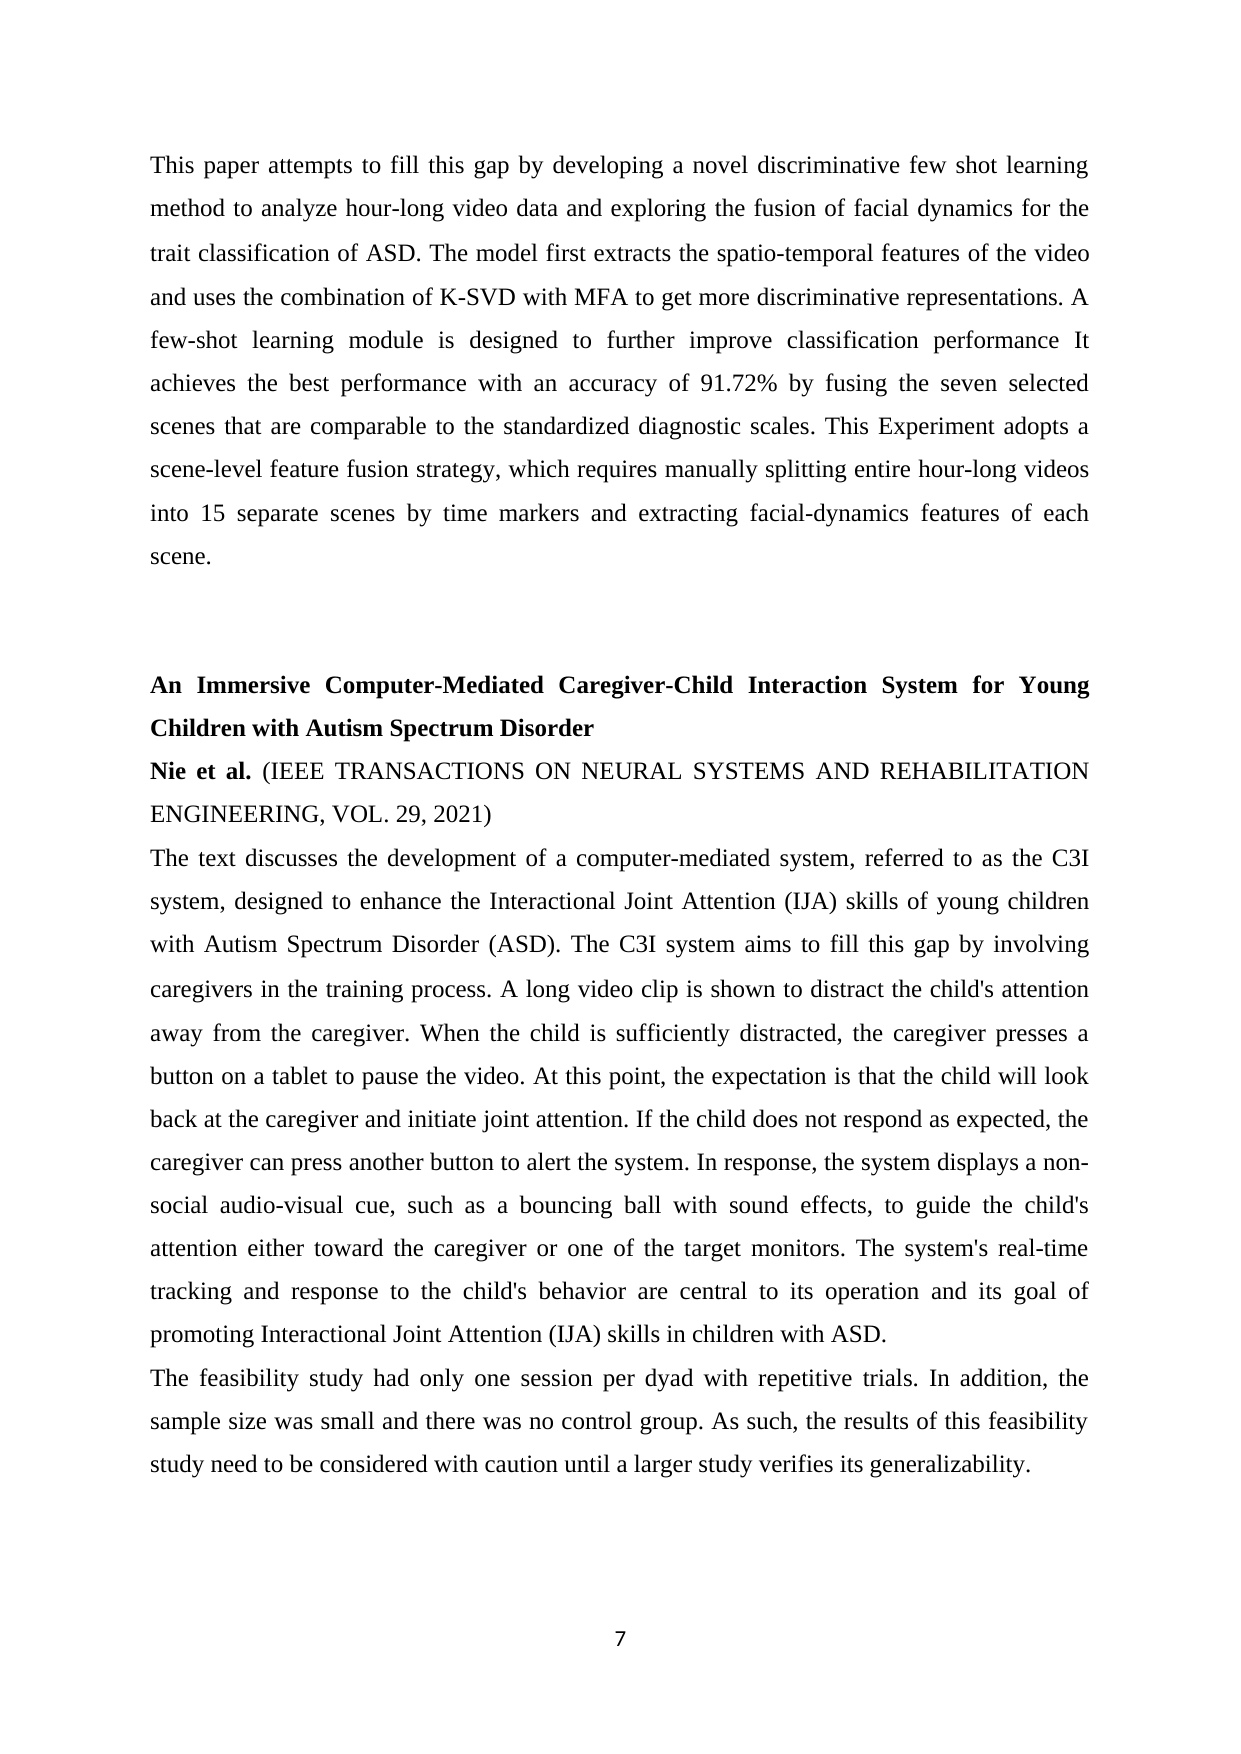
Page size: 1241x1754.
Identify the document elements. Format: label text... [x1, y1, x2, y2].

text The feasibility study had only one session per dyad with repetitive trials. In addition, the sample size was small and there was no control group. As such, the results of this feasibility study need to be considered with caution until a larger study verifies its generalizability. [150, 1363, 1090, 1478]
text An Immersive Computer-Mediated Caregiver-Child Interaction System for Young Children with Autism Spectrum Disorder [150, 670, 1090, 742]
text The text discusses the development of a computer-mediated system, referred to as the C3I system, designed to enhance the Interactional Joint Attention (IJA) skills of young children with Autism Spectrum Disorder (ASD). The C3I system aims to fill this gap by involving caregivers in the training process. A long video clip is shown to distract the child's attention away from the caregiver. When the child is sufficiently distracted, the caregiver presses a button on a tablet to pause the video. At this point, the expectation is that the child will look back at the caregiver and initiate joint attention. If the child does not respond as expected, the caregiver can press another button to alert the system. In response, the system displays a non-social audio-visual cue, such as a bouncing ball with sound effects, to guide the child's attention either toward the caregiver or one of the target monitors. The system's real-time tracking and response to the child's behavior are central to its operation and its goal of promoting Interactional Joint Attention (IJA) skills in children with ASD. [150, 843, 1090, 1348]
text This paper attempts to fill this gap by developing a novel discriminative few shot learning method to analyze hour-long video data and exploring the fusion of facial dynamics for the trait classification of ASD. The model first extracts the spatio-temporal features of the video and uses the combination of K-SVD with MFA to get more discriminative representations. A few-shot learning module is designed to further improve classification performance It achieves the best performance with an accuracy of 91.72% by fusing the seven selected scenes that are comparable to the standardized diagnostic scales. This Experiment adopts a scene-level feature fusion strategy, which requires manually splitting entire hour-long videos into 15 separate scenes by time markers and extracting facial-dynamics features of each scene. [150, 150, 1090, 569]
text Nie et al. (IEEE TRANSACTIONS ON NEURAL SYSTEMS AND REHABILITATION ENGINEERING, VOL. 29, 2021) [150, 756, 1090, 828]
